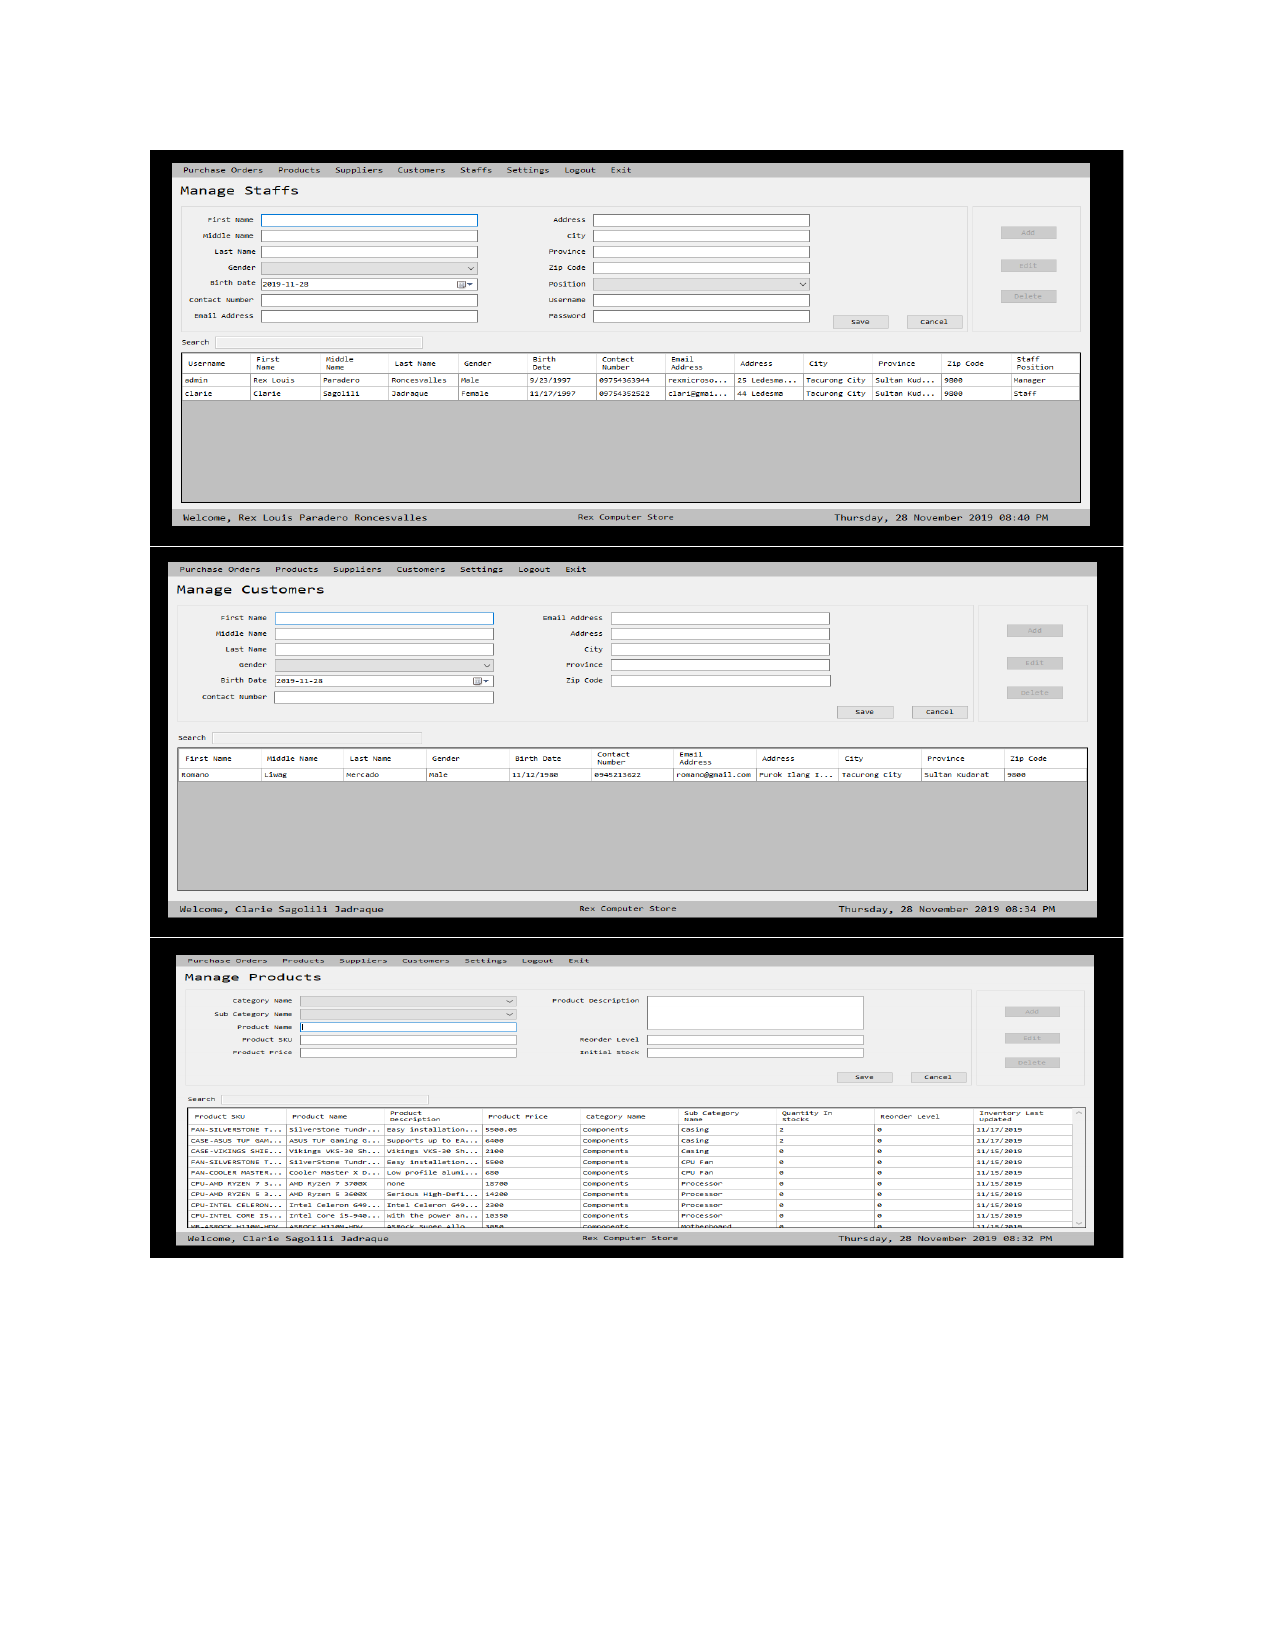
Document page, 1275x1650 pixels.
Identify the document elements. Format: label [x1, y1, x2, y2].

picture [150, 150, 1124, 546]
picture [150, 938, 1124, 1258]
picture [150, 547, 1124, 937]
